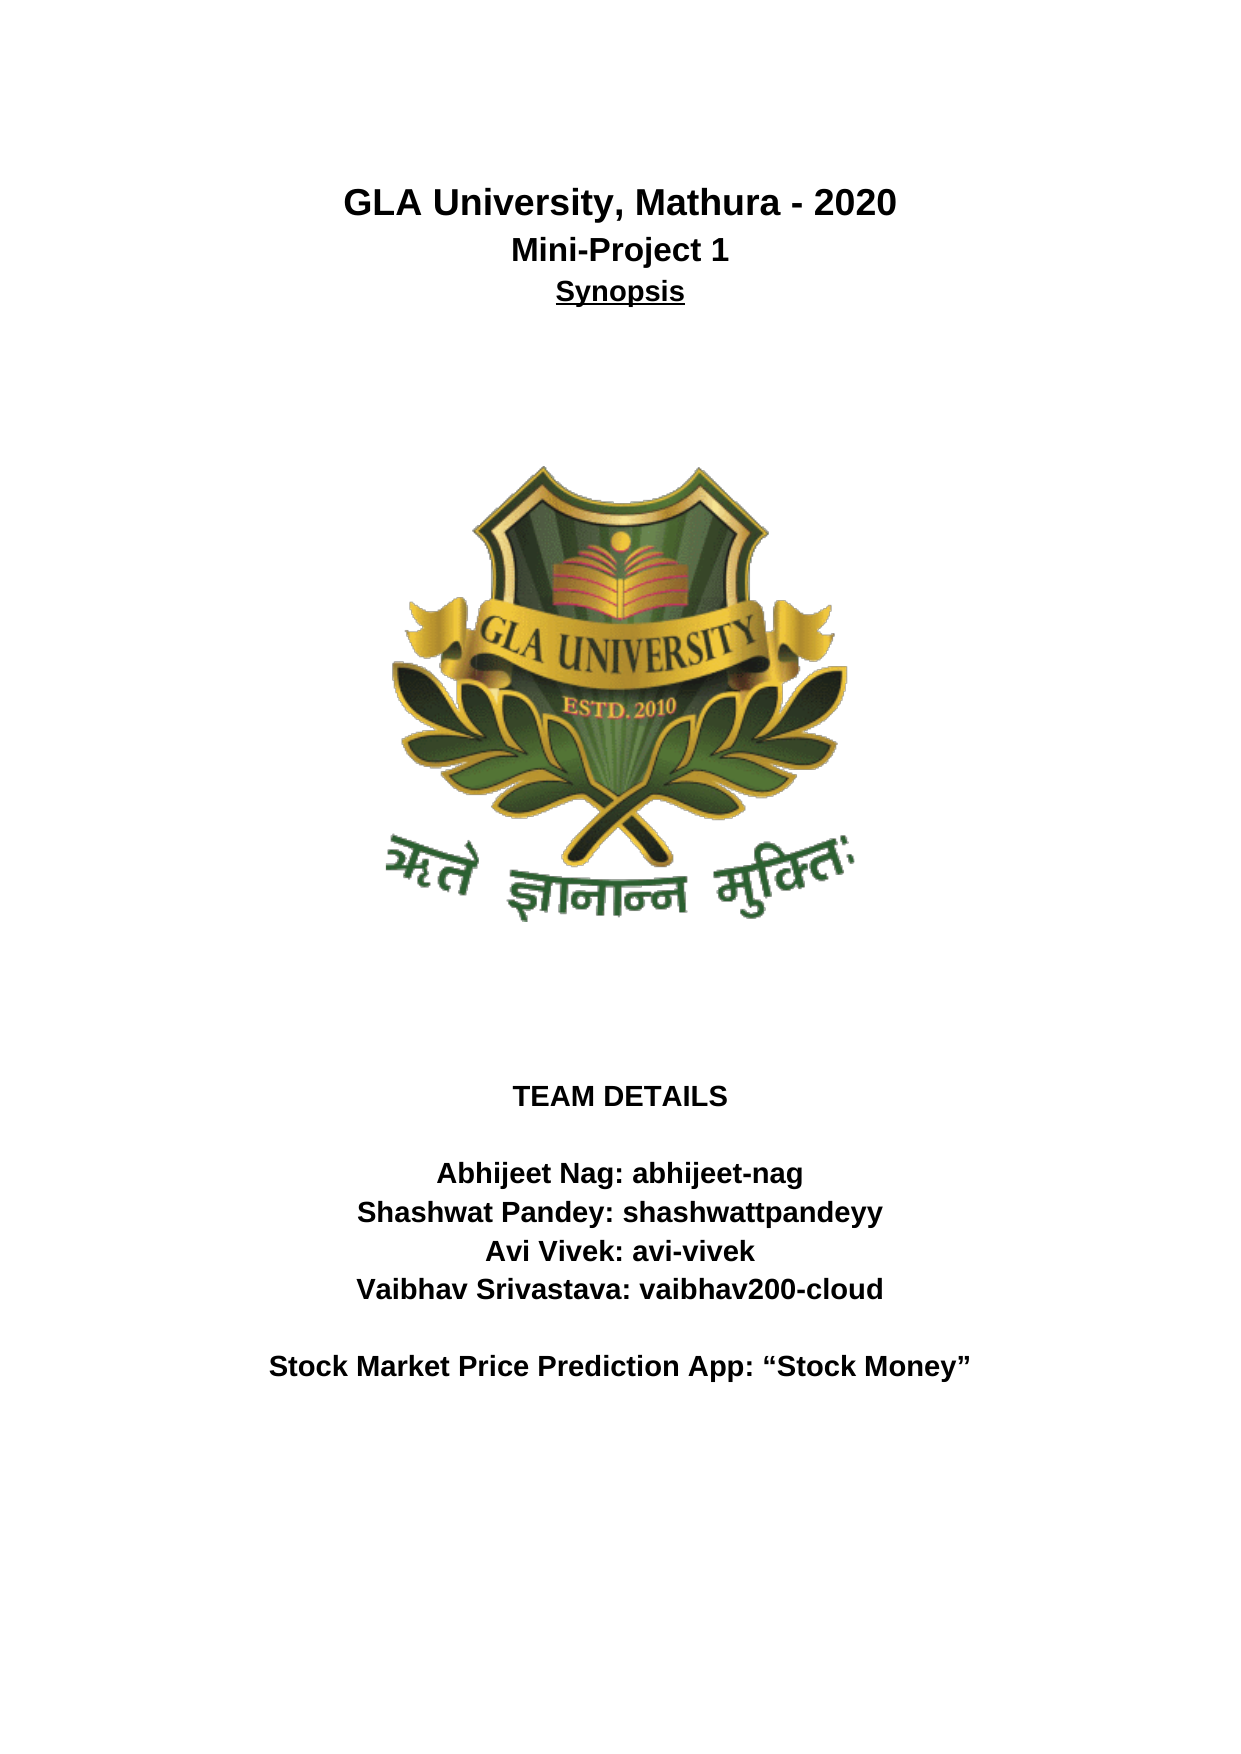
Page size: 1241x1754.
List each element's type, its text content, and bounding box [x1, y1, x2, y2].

text TEAM DETAILS [150, 1079, 1090, 1113]
text Mini-Project 1 [150, 230, 1090, 268]
text Abhijeet Nag: abhijeet-nag [150, 1156, 1090, 1190]
text GLA University, Mathura - 2020 [150, 180, 1090, 223]
picture [385, 466, 855, 922]
text Synopsis [150, 274, 1090, 307]
text Vaibhav Srivastava: vaibhav200-cloud [150, 1272, 1090, 1306]
text Shashwat Pandey: shashwattpandeyy [150, 1195, 1090, 1228]
text Stock Market Price Prediction App: “Stock Money” [150, 1349, 1090, 1383]
text Avi Vivek: avi-vivek [150, 1233, 1090, 1267]
